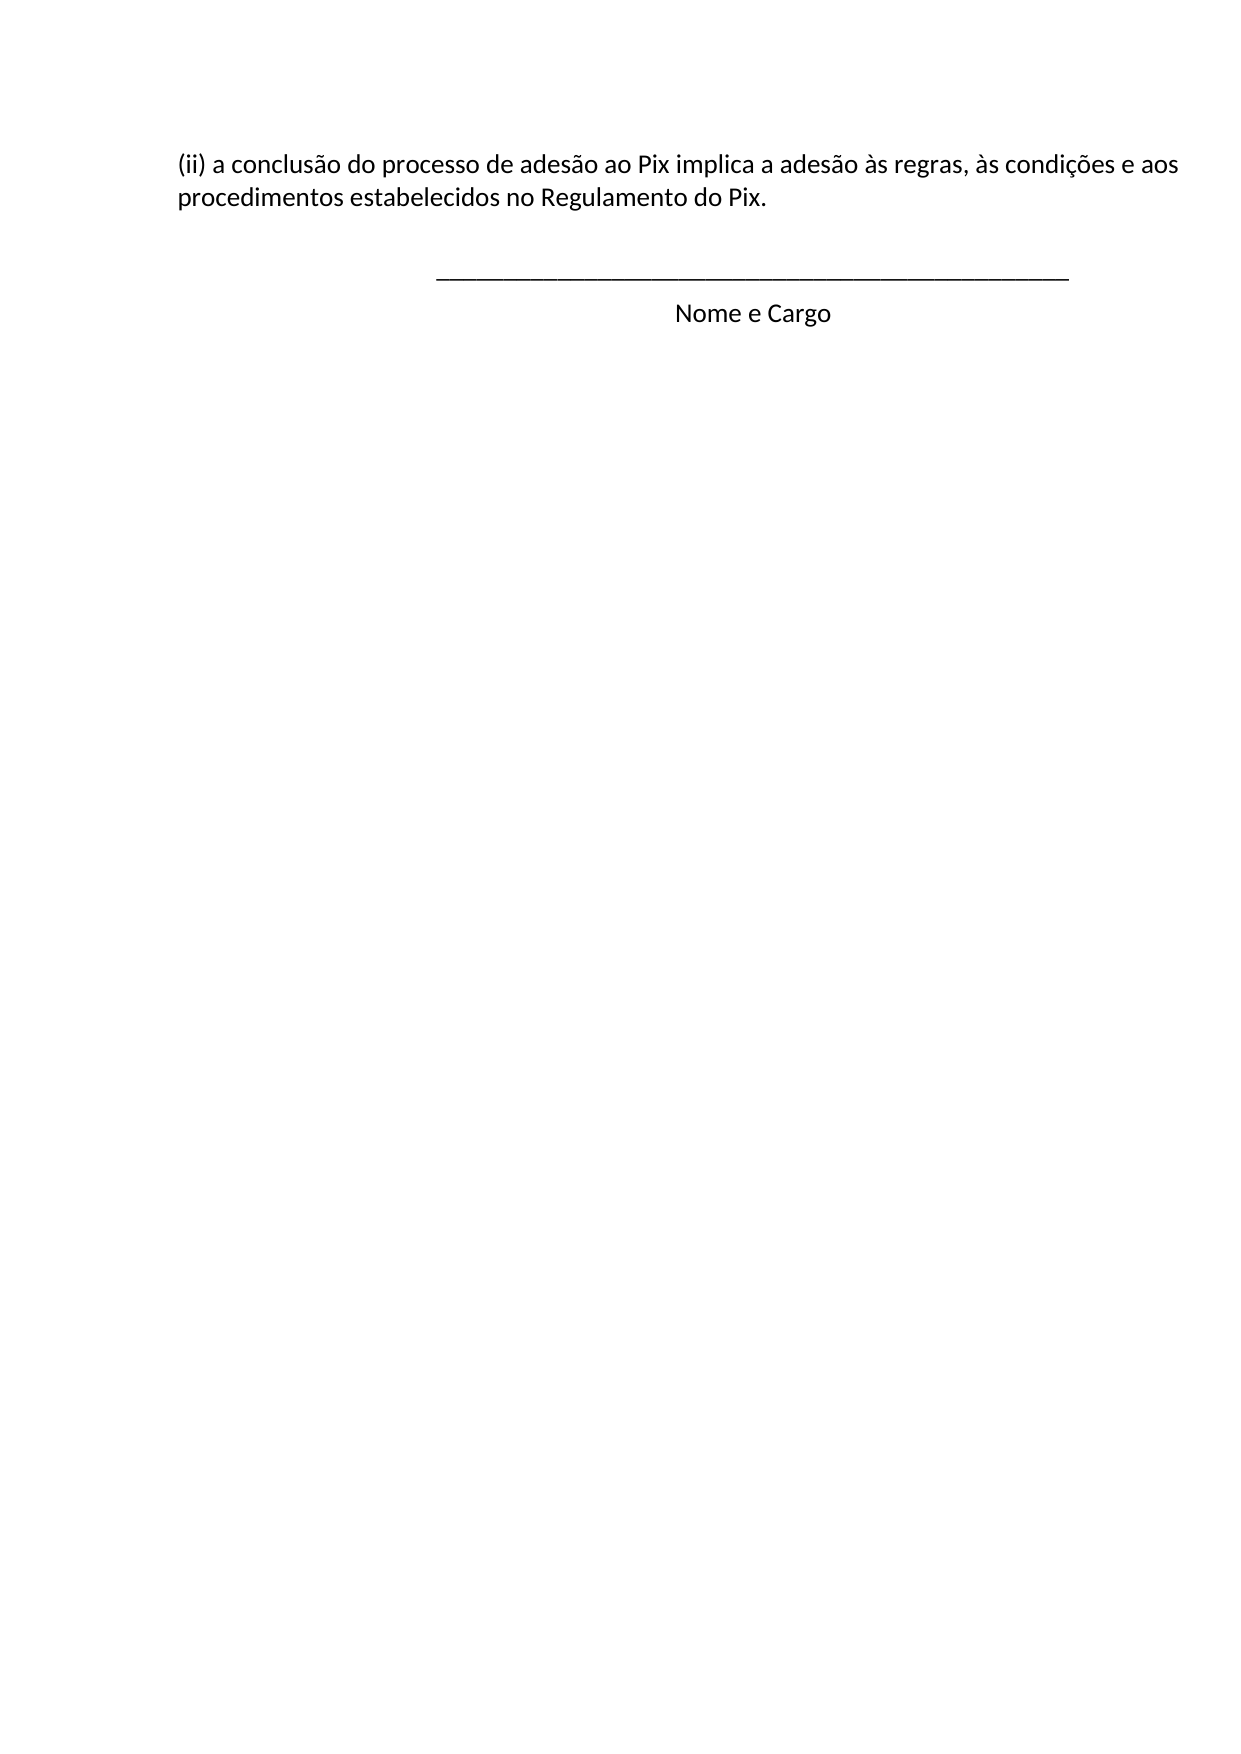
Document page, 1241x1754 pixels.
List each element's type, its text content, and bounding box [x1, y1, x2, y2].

text _______________________________________________ [177, 251, 1181, 284]
text (ii) a conclusão do processo de adesão ao Pix implica a adesão às regras, às condições e aos procedimentos estabelecidos no Regulamento do Pix. [177, 148, 1181, 214]
text Nome e Cargo [177, 297, 1181, 330]
